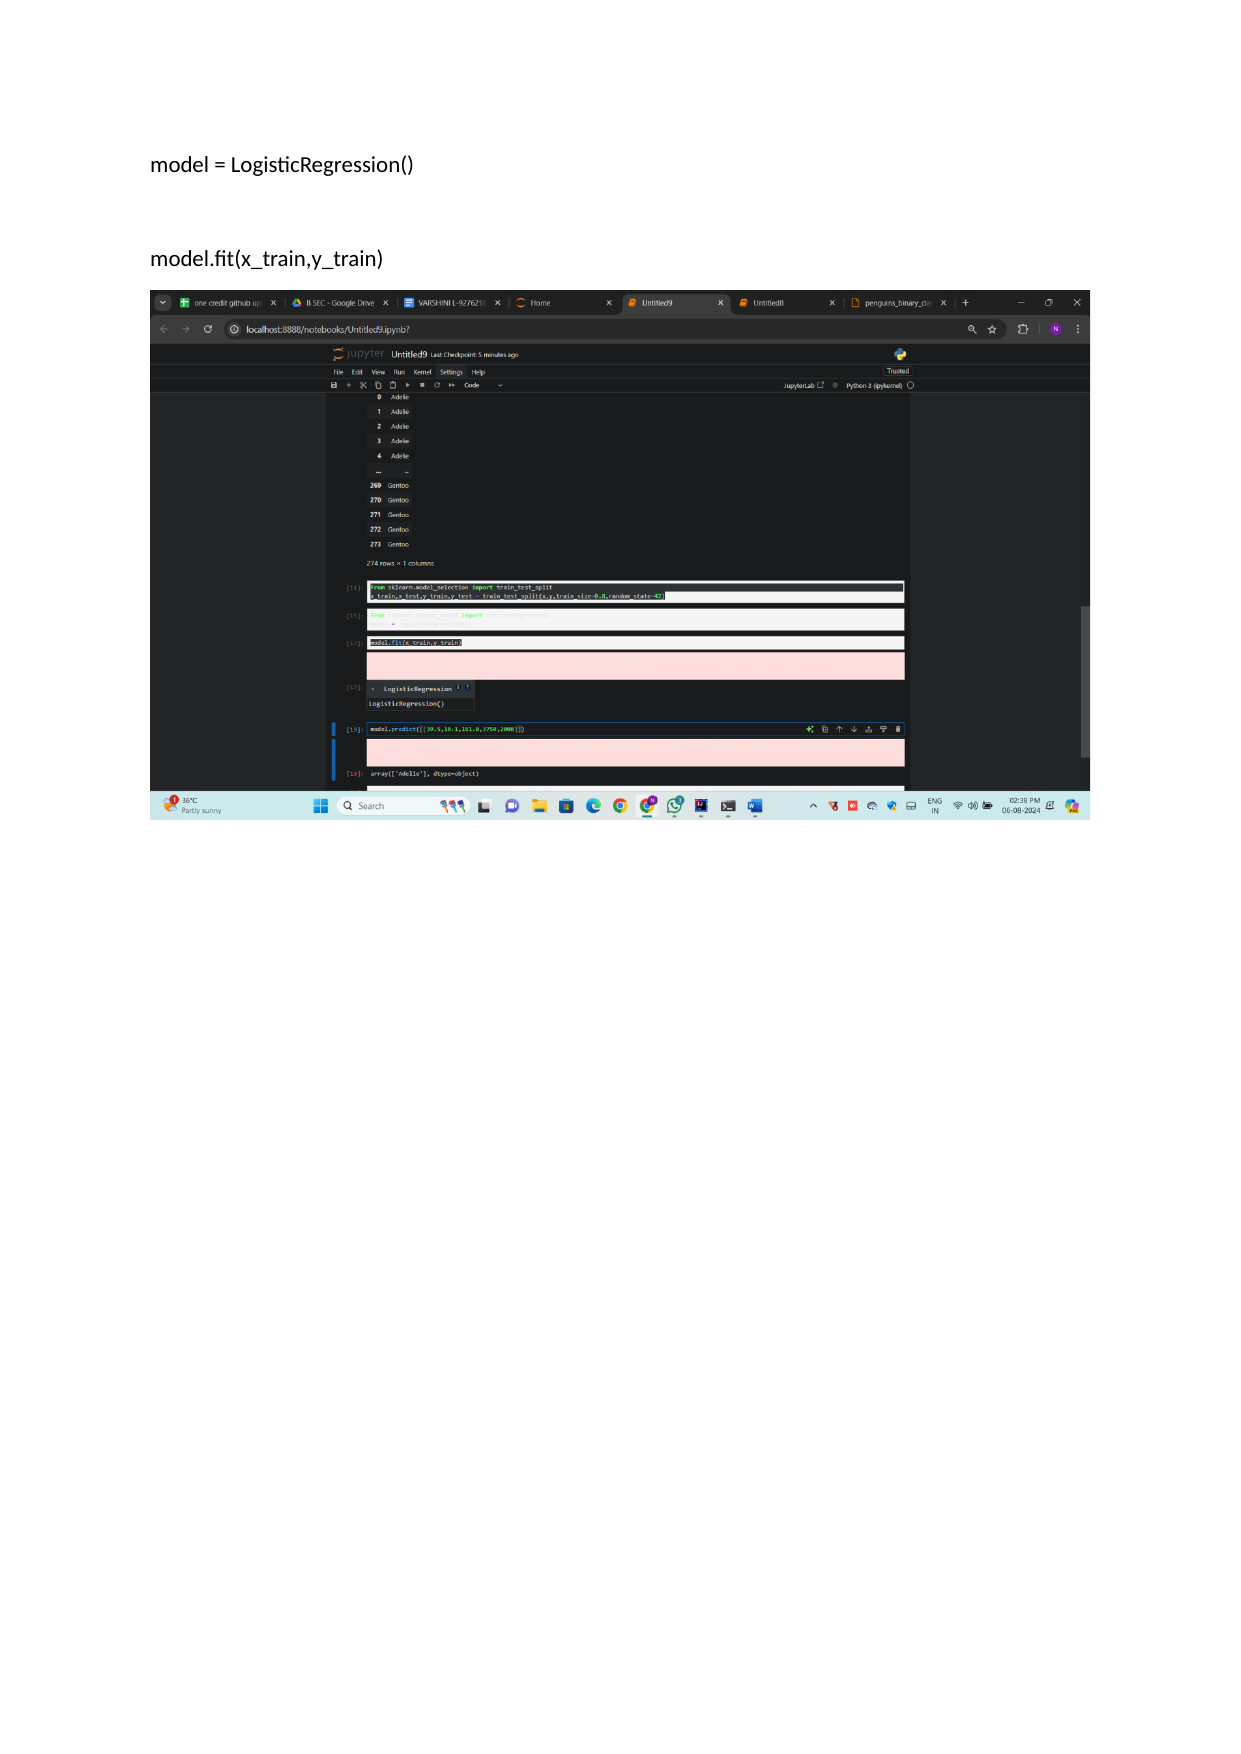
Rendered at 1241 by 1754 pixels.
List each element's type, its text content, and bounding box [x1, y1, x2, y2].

text model.fit(x_train,y_train) [150, 244, 1090, 272]
picture [150, 290, 1091, 820]
text model = LogisticRegression() [150, 150, 1090, 178]
